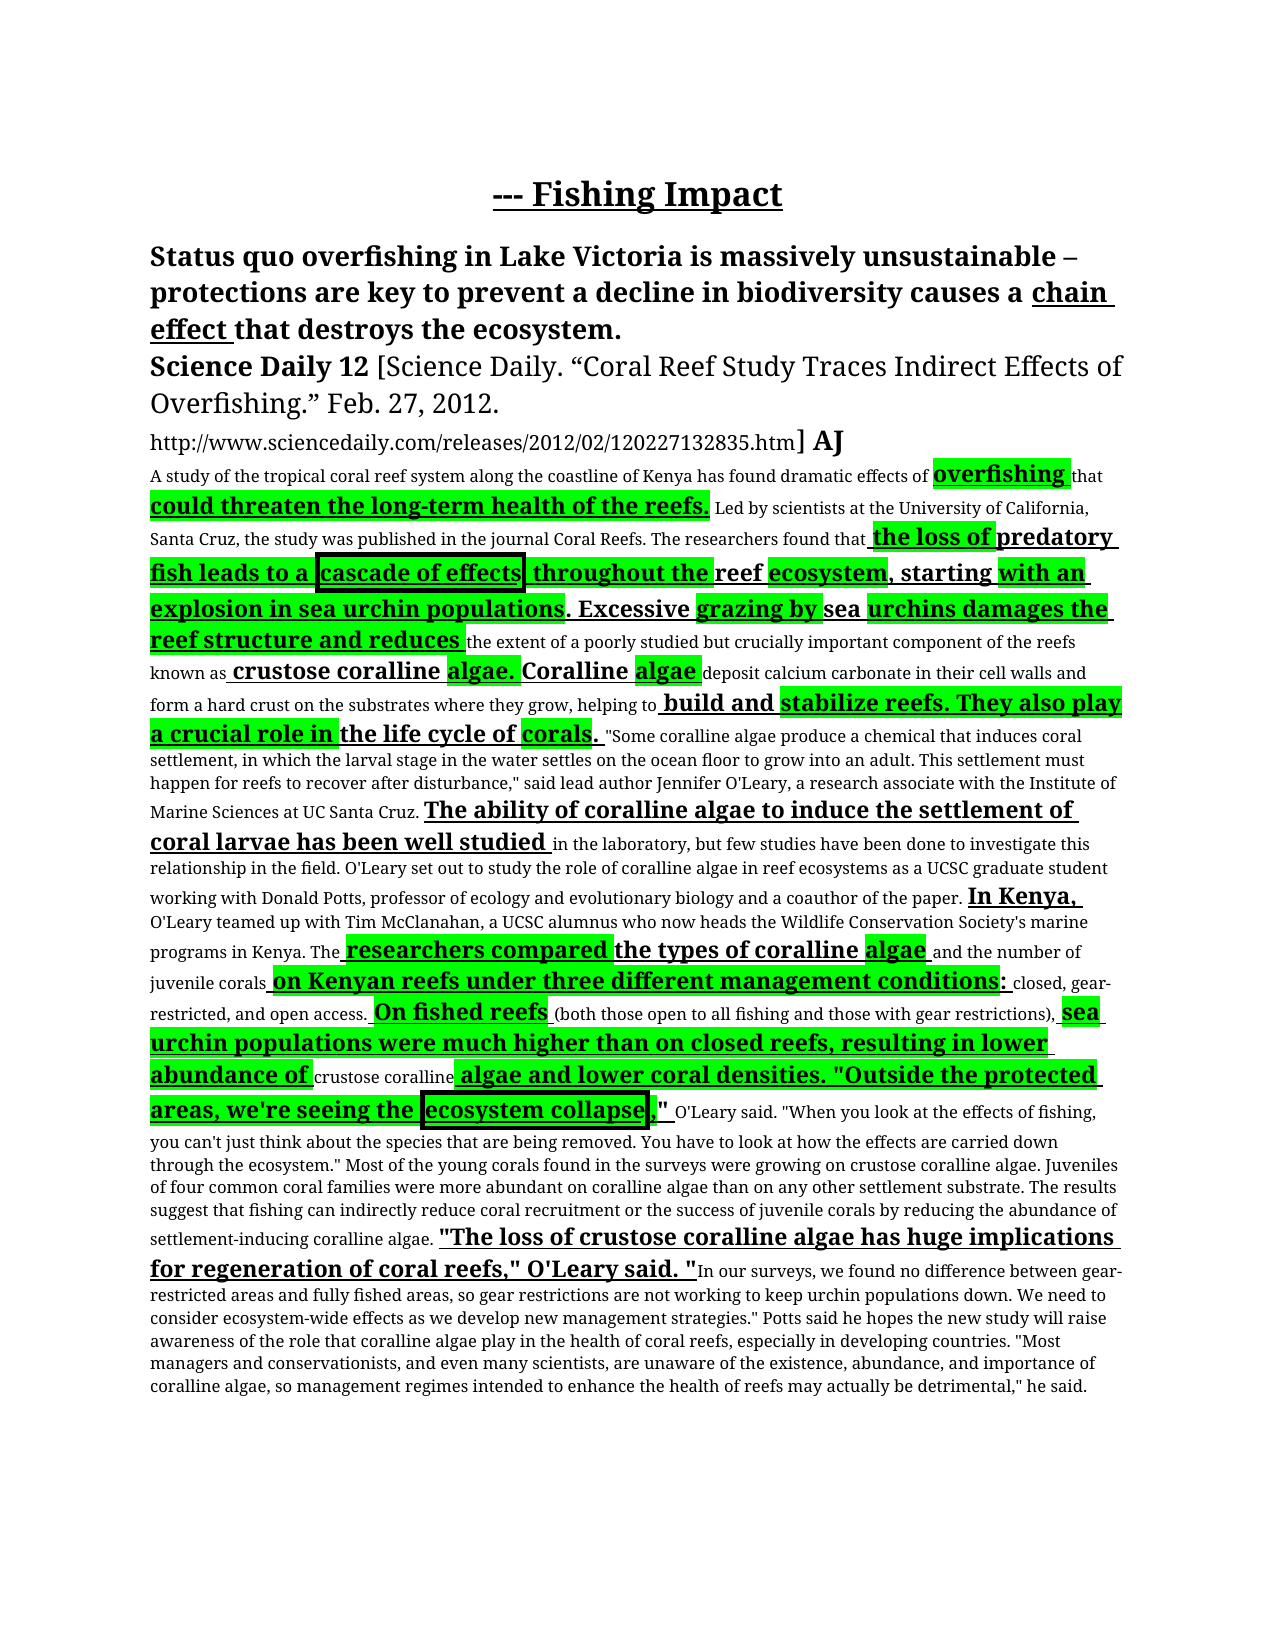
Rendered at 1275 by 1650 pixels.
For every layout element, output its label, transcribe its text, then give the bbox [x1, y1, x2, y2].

text A study of the tropical coral reef system along the coastline of Kenya has found dramatic effects of overfishing that could threaten the long-term health of the reefs. Led by scientists at the University of California, Santa Cruz, the study was published in the journal Coral Reefs. The researchers found that the loss of predatory fish leads to a cascade of effects throughout the reef ecosystem, starting with an explosion in sea urchin populations. Excessive grazing by sea urchins damages the reef structure and reduces the extent of a poorly studied but crucially important component of the reefs known as crustose coralline algae. Coralline algae deposit calcium carbonate in their cell walls and form a hard crust on the substrates where they grow, helping to build and stabilize reefs. They also play a crucial role in the life cycle of corals. "Some coralline algae produce a chemical that induces coral settlement, in which the larval stage in the water settles on the ocean floor to grow into an adult. This settlement must happen for reefs to recover after disturbance," said lead author Jennifer O'Leary, a research associate with the Institute of Marine Sciences at UC Santa Cruz. The ability of coralline algae to induce the settlement of coral larvae has been well studied in the laboratory, but few studies have been done to investigate this relationship in the field. O'Leary set out to study the role of coralline algae in reef ecosystems as a UCSC graduate student working with Donald Potts, professor of ecology and evolutionary biology and a coauthor of the paper. In Kenya, O'Leary teamed up with Tim McClanahan, a UCSC alumnus who now heads the Wildlife Conservation Society's marine programs in Kenya. The researchers compared the types of coralline algae and the number of juvenile corals on Kenyan reefs under three different management conditions: closed, gear-restricted, and open access. On fished reefs (both those open to all fishing and those with gear restrictions), sea urchin populations were much higher than on closed reefs, resulting in lower abundance of crustose coralline algae and lower coral densities. "Outside the protected areas, we're seeing the ecosystem collapse," O'Leary said. "When you look at the effects of fishing, you can't just think about the species that are being removed. You have to look at how the effects are carried down through the ecosystem." Most of the young corals found in the surveys were growing on crustose coralline algae. Juveniles of four common coral families were more abundant on coralline algae than on any other settlement substrate. The results suggest that fishing can indirectly reduce coral recruitment or the success of juvenile corals by reducing the abundance of settlement-inducing coralline algae. "The loss of crustose coralline algae has huge implications for regeneration of coral reefs," O'Leary said. "In our surveys, we found no difference between gear-restricted areas and fully fished areas, so gear restrictions are not working to keep urchin populations down. We need to consider ecosystem-wide effects as we develop new management strategies." Potts said he hopes the new study will raise awareness of the role that coralline algae play in the health of coral reefs, especially in developing countries. "Most managers and conservationists, and even many scientists, are unaware of the existence, abundance, and importance of coralline algae, so management regimes intended to enhance the health of reefs may actually be detrimental," he said. [150, 458, 1125, 1397]
subtitle --- Fishing Impact [150, 171, 1125, 216]
text Science Daily 12 [Science Daily. “Coral Reef Study Traces Indirect Effects of Overfishing.” Feb. 27, 2012. http://www.sciencedaily.com/releases/2012/02/120227132835.htm] AJ [150, 348, 1125, 458]
subtitle Status quo overfishing in Lake Victoria is massively unsustainable – protections are key to prevent a decline in biodiversity causes a chain effect that destroys the ecosystem. [150, 237, 1125, 348]
